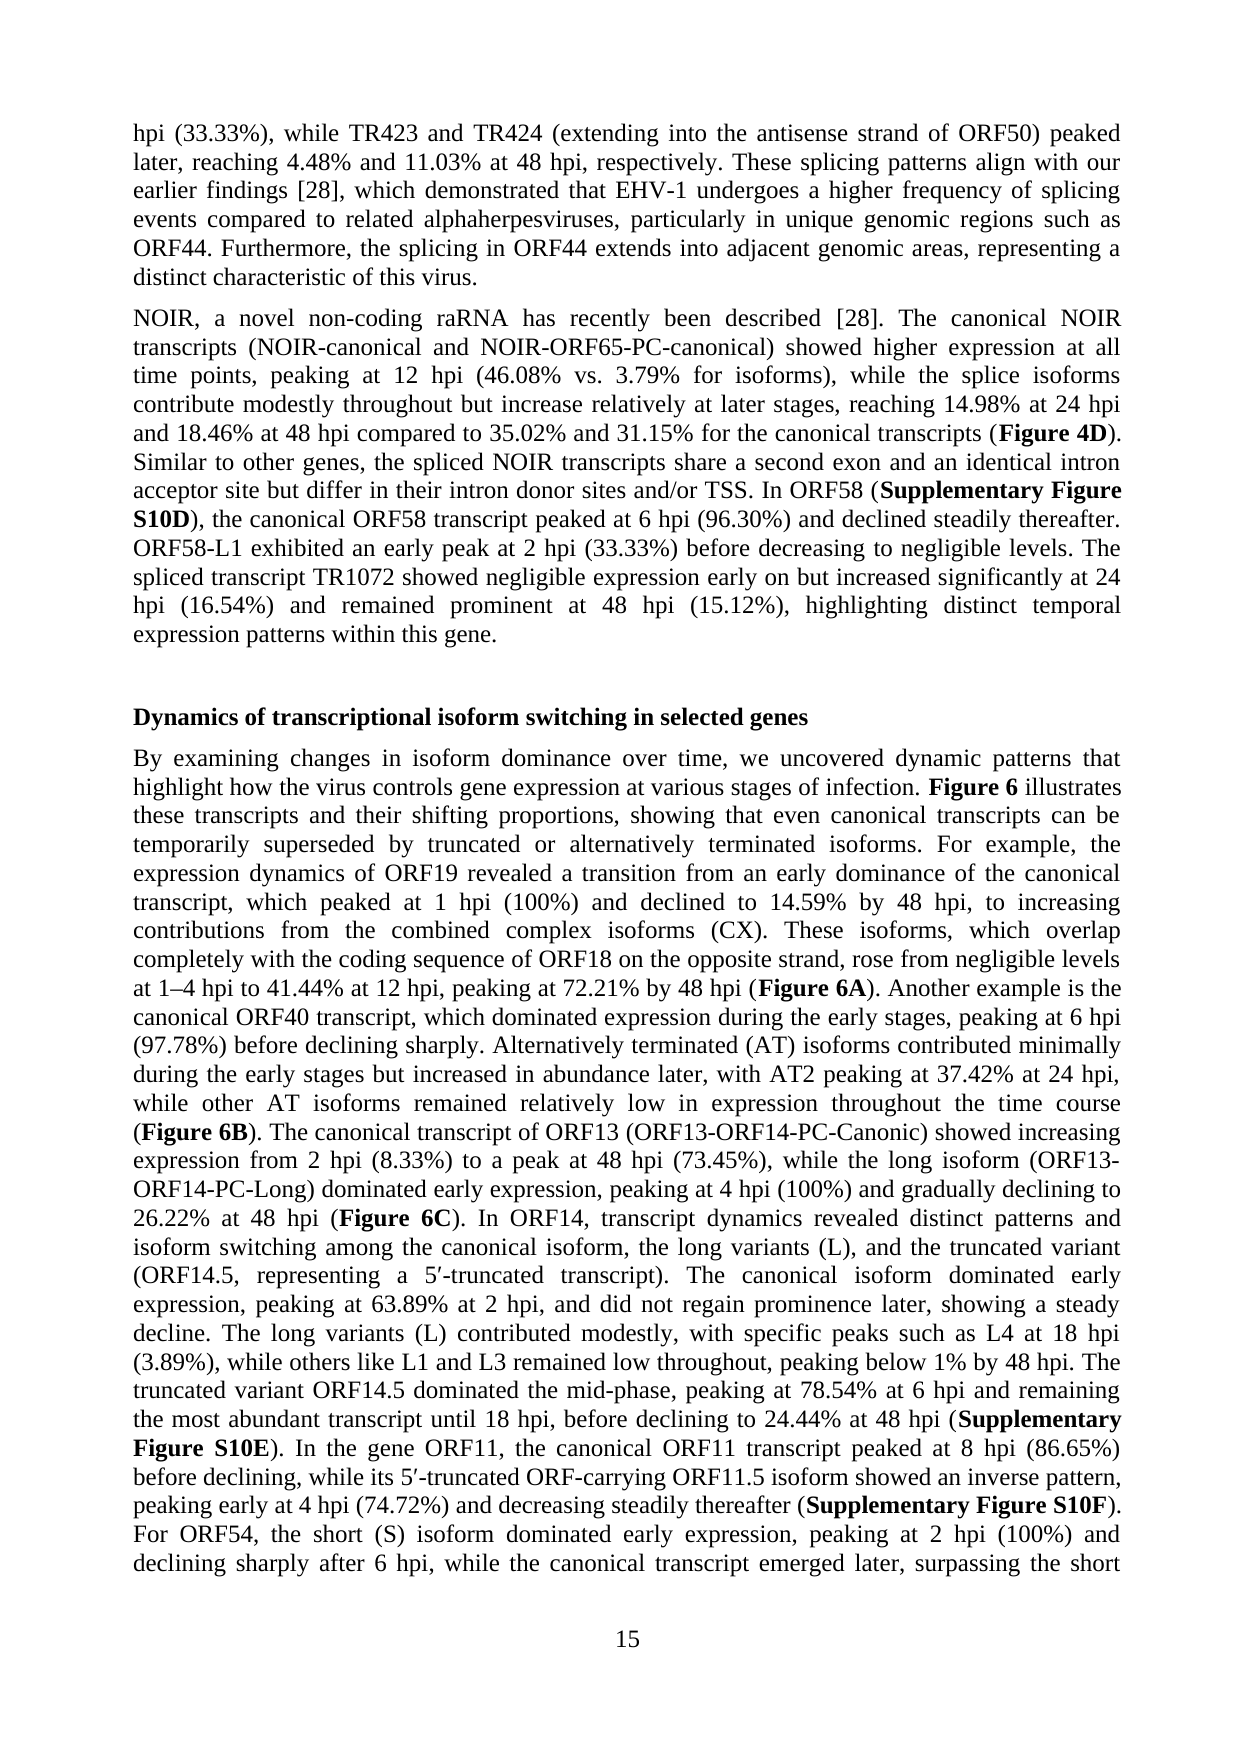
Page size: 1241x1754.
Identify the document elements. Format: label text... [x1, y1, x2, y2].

text Dynamics of transcriptional isoform switching in selected genes [133, 702, 1122, 731]
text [133, 118, 1122, 291]
text NOIR, a novel non-coding raRNA has recently been described [28]. The canonical NOIR transcripts (NOIR-canonical and NOIR-ORF65-PC-canonical) showed higher expression at all time points, peaking at 12 hpi (46.08% vs. 3.79% for isoforms), while the splice isoforms contribute modestly throughout but increase relatively at later stages, reaching 14.98% at 24 hpi and 18.46% at 48 hpi compared to 35.02% and 31.15% for the canonical transcripts (Figure 4D). Similar to other genes, the spliced NOIR transcripts share a second exon and an identical intron acceptor site but differ in their intron donor sites and/or TSS. In ORF58 (Supplementary Figure S10D), the canonical ORF58 transcript peaked at 6 hpi (96.30%) and declined steadily thereafter. ORF58-L1 exhibited an early peak at 2 hpi (33.33%) before decreasing to negligible levels. The spliced transcript TR1072 showed negligible expression early on but increased significantly at 24 hpi (16.54%) and remained prominent at 48 hpi (15.12%), highlighting distinct temporal expression patterns within this gene. [133, 303, 1122, 648]
